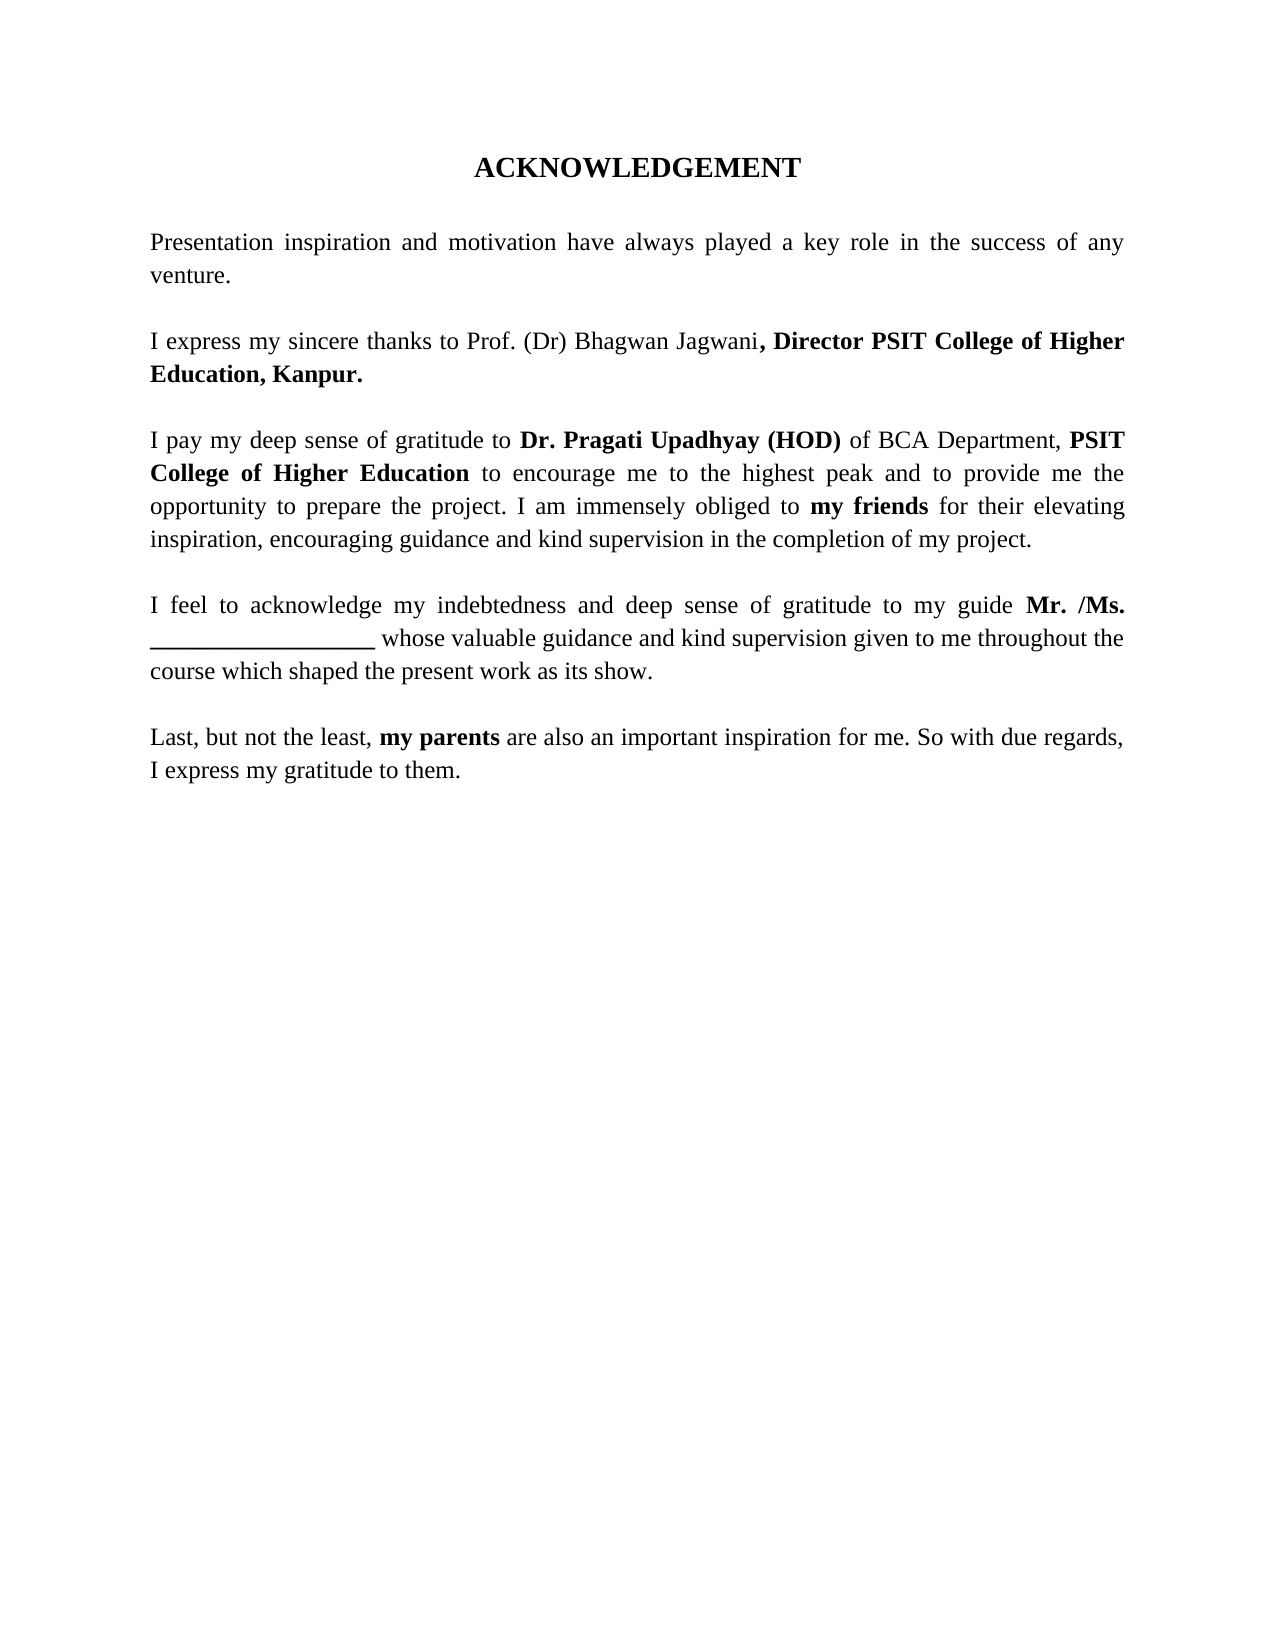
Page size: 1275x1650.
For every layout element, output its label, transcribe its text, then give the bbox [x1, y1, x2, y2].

text ACKNOWLEDGEMENT [150, 150, 1125, 183]
text Last, but not the least, my parents are also an important inspiration for me. So with due regards, I express my gratitude to them. [150, 722, 1125, 784]
text I feel to acknowledge my indebtedness and deep sense of gratitude to my guide Mr. /Ms. __________________ whose valuable guidance and kind supervision given to me throughout the course which shaped the present work as its show. [150, 590, 1125, 685]
text I express my sincere thanks to Prof. (Dr) Bhagwan Jagwani, Director PSIT College of Higher Education, Kanpur. [150, 326, 1125, 388]
text I pay my deep sense of gratitude to Dr. Pragati Upadhyay (HOD) of BCA Department, PSIT College of Higher Education to encourage me to the highest peak and to provide me the opportunity to prepare the project. I am immensely obliged to my friends for their elevating inspiration, encouraging guidance and kind supervision in the completion of my project. [150, 425, 1125, 553]
text Presentation inspiration and motivation have always played a key role in the success of any venture. [150, 227, 1125, 289]
